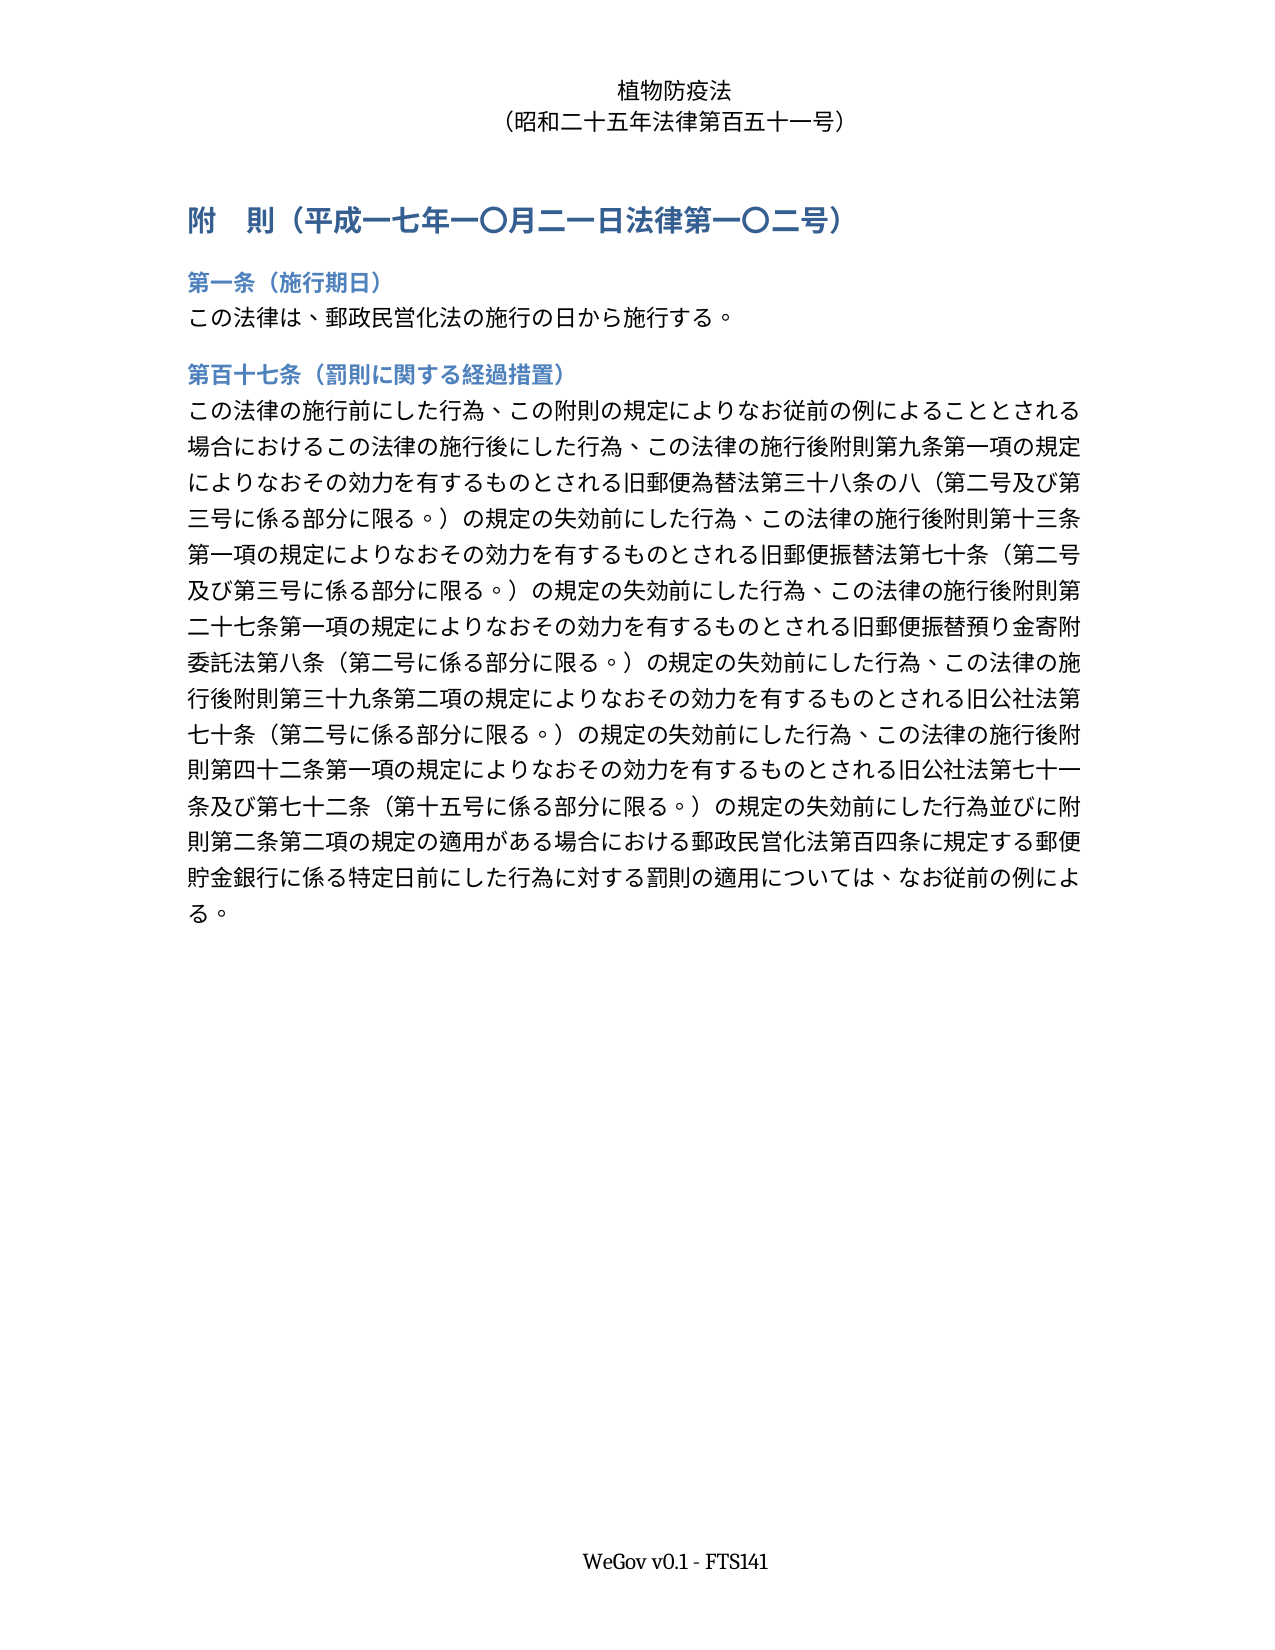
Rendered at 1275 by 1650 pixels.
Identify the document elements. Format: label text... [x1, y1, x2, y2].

text この法律は、郵政民営化法の施行の日から施行する。 [187, 302, 1087, 334]
subtitle 附 則（平成一七年一〇月二一日法律第一〇二号） [187, 200, 1087, 240]
subtitle 第百十七条（罰則に関する経過措置） [187, 359, 1087, 390]
subtitle 第一条（施行期日） [187, 266, 1087, 298]
text この法律の施行前にした行為、この附則の規定によりなお従前の例によることとされる場合におけるこの法律の施行後にした行為、この法律の施行後附則第九条第一項の規定によりなおその効力を有するものとされる旧郵便為替法第三十八条の八（第二号及び第三号に係る部分に限る。）の規定の失効前にした行為、この法律の施行後附則第十三条第一項の規定によりなおその効力を有するものとされる旧郵便振替法第七十条（第二号及び第三号に係る部分に限る。）の規定の失効前にした行為、この法律の施行後附則第二十七条第一項の規定によりなおその効力を有するものとされる旧郵便振替預り金寄附委託法第八条（第二号に係る部分に限る。）の規定の失効前にした行為、この法律の施行後附則第三十九条第二項の規定によりなおその効力を有するものとされる旧公社法第七十条（第二号に係る部分に限る。）の規定の失効前にした行為、この法律の施行後附則第四十二条第一項の規定によりなおその効力を有するものとされる旧公社法第七十一条及び第七十二条（第十五号に係る部分に限る。）の規定の失効前にした行為並びに附則第二条第二項の規定の適用がある場合における郵政民営化法第百四条に規定する郵便貯金銀行に係る特定日前にした行為に対する罰則の適用については、なお従前の例による。 [187, 395, 1087, 929]
